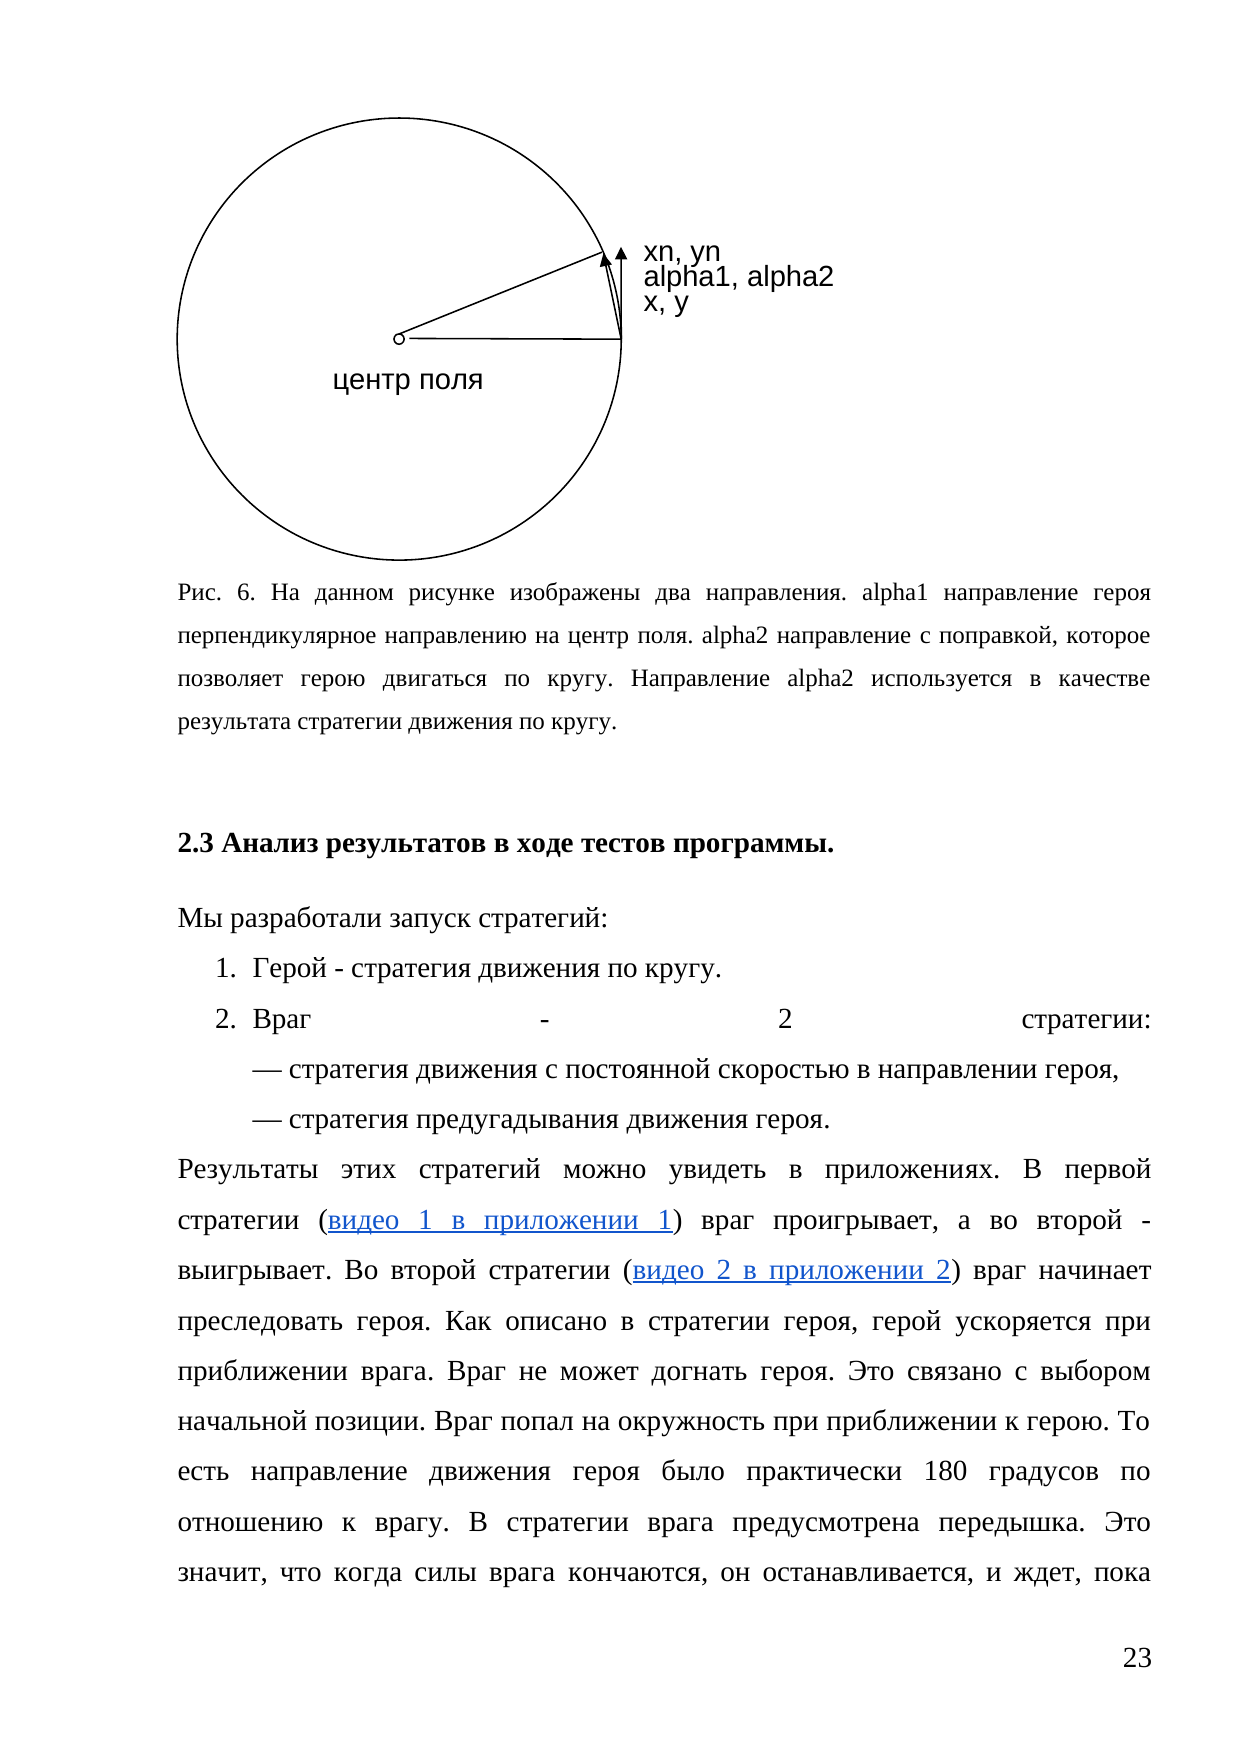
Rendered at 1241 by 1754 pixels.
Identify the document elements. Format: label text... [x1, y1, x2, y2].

text Рис. 6. На данном рисунке изображены два направления. alpha1 направление героя перпендикулярное направлению на центр поля. alpha2 направление с поправкой, которое позволяет герою двигаться по кругу. Направление alpha2 используется в качестве результата стратегии движения по кругу. [177, 577, 1152, 735]
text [177, 1152, 1152, 1588]
subtitle 2.3 Анализ результатов в ходе тестов программы. [177, 825, 1152, 858]
text ― стратегия предугадывания движения героя. [252, 1101, 1152, 1135]
text Мы разработали запуск стратегий: [177, 900, 1152, 934]
list Враг - 2 стратегии: ― стратегия движения с постоянной скоростью в направлении героя, [215, 1001, 1152, 1084]
list Герой - стратегия движения по кругу. [215, 950, 1152, 984]
